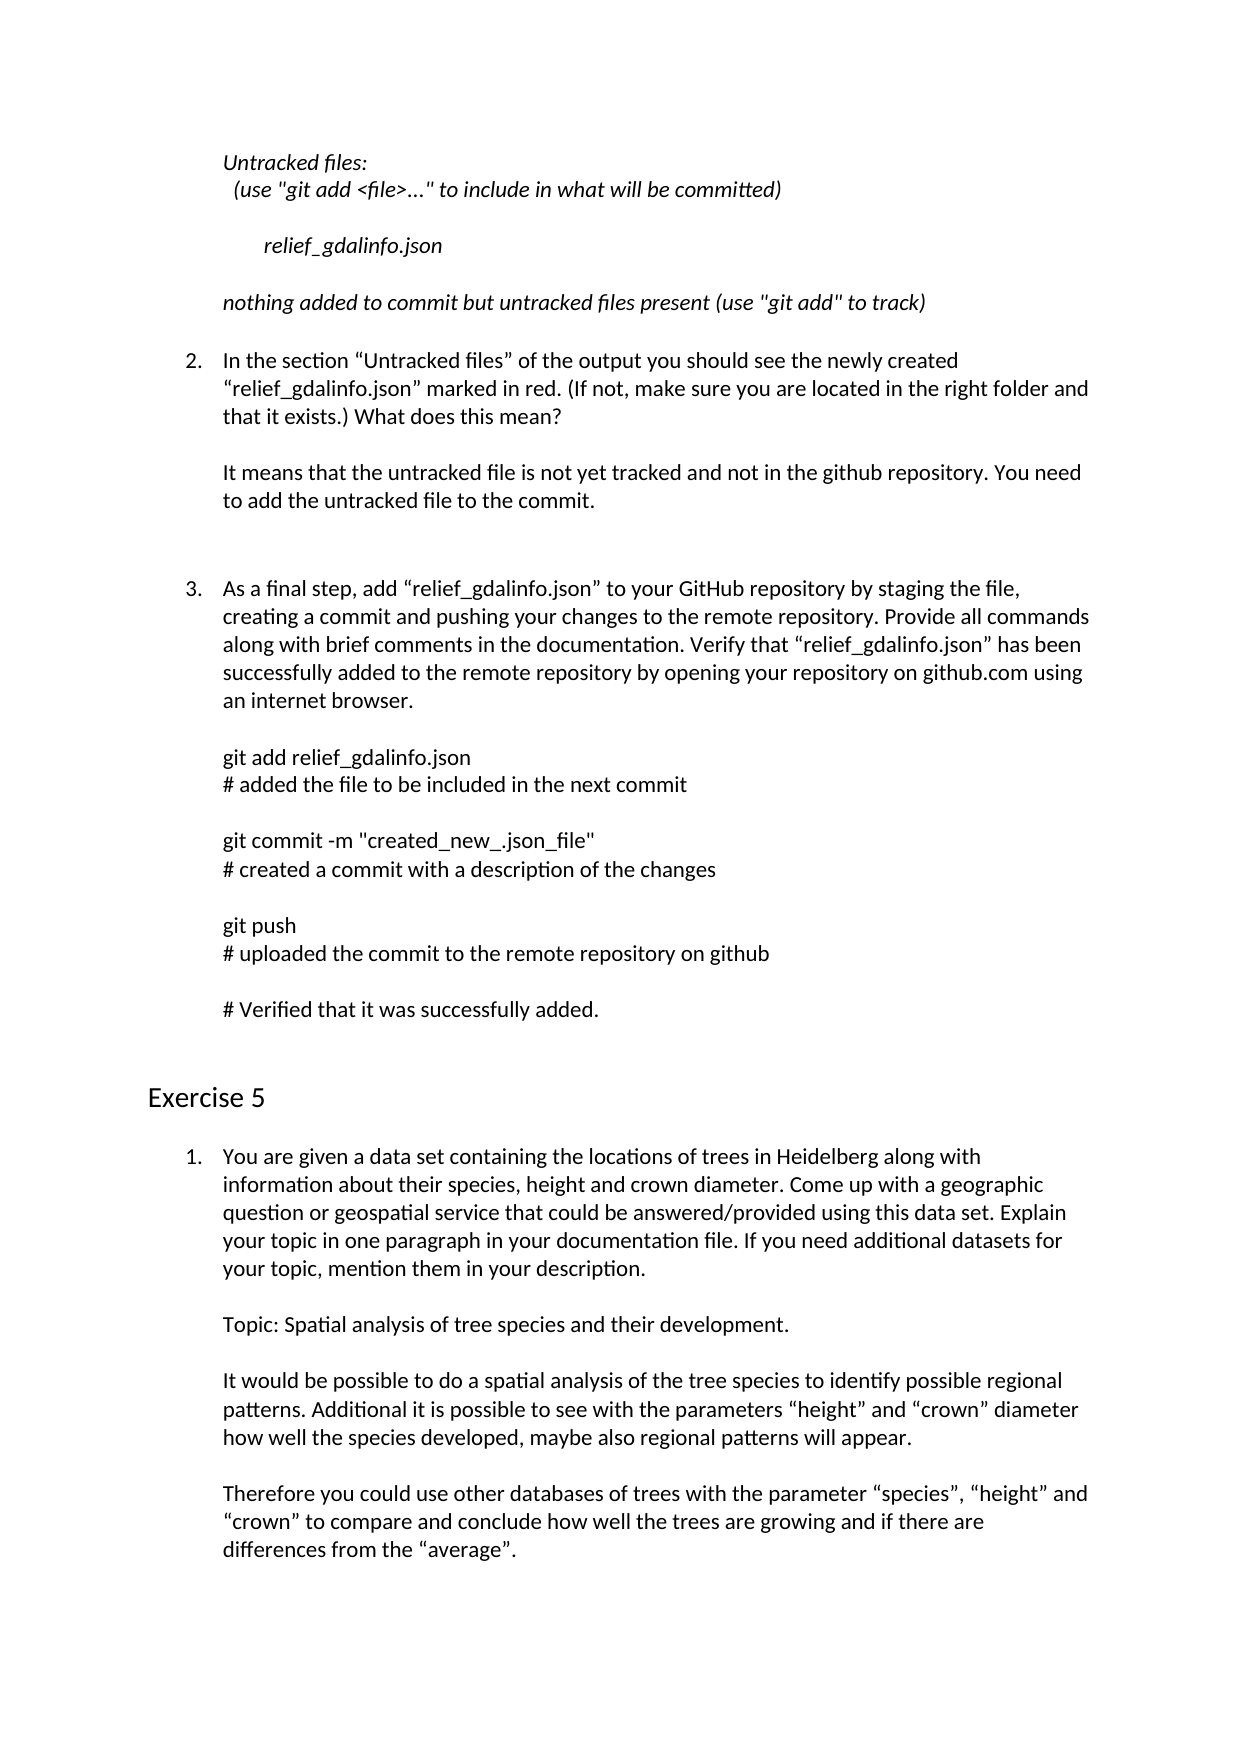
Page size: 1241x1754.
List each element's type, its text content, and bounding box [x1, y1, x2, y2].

list Therefore you could use other databases of trees with the parameter “species”, “height” and “crown” to compare and conclude how well the trees are growing and if there are differences from the “average”. [223, 1479, 1093, 1563]
text Exercise 5 [148, 1079, 1093, 1114]
list # uploaded the commit to the remote repository on github [223, 939, 1093, 967]
list git push [223, 911, 1093, 939]
list nothing added to commit but untracked files present (use "git add" to track) [223, 288, 1093, 316]
list In the section “Untracked files” of the output you should see the newly created “relief_gdalinfo.json” marked in red. (If not, make sure you are located in the right folder and that it exists.) What does this mean? [185, 346, 1093, 430]
list relief_gdalinfo.json [223, 232, 1093, 260]
list You are given a data set containing the locations of trees in Heidelberg along with information about their species, height and crown diameter. Come up with a geographic question or geospatial service that could be answered/provided using this data set. Explain your topic in one paragraph in your documentation file. If you need additional datasets for your topic, mention them in your description. [185, 1142, 1093, 1283]
list As a final step, add “relief_gdalinfo.json” to your GitHub repository by staging the file, creating a commit and pushing your changes to the remote repository. Provide all commands along with brief comments in the documentation. Verify that “relief_gdalinfo.json” has been successfully added to the remote repository by opening your repository on github.com using an internet browser. [185, 574, 1093, 714]
list Topic: Spatial analysis of tree species and their development. [223, 1311, 1093, 1339]
list # created a commit with a description of the changes [223, 855, 1093, 883]
list git add relief_gdalinfo.json [223, 743, 1093, 771]
list # added the file to be included in the next commit [223, 771, 1093, 799]
list # Verified that it was successfully added. [223, 995, 1093, 1023]
list (use "git add <file>..." to include in what will be committed) [223, 176, 1093, 204]
list It would be possible to do a spatial analysis of the tree species to identify possible regional patterns. Additional it is possible to see with the parameters “height” and “crown” diameter how well the species developed, maybe also regional patterns will appear. [223, 1367, 1093, 1451]
list Untracked files: [223, 148, 1093, 176]
list It means that the untracked file is not yet tracked and not in the github repository. You need to add the untracked file to the commit. [223, 458, 1093, 514]
list git commit -m "created_new_.json_file" [223, 827, 1093, 855]
